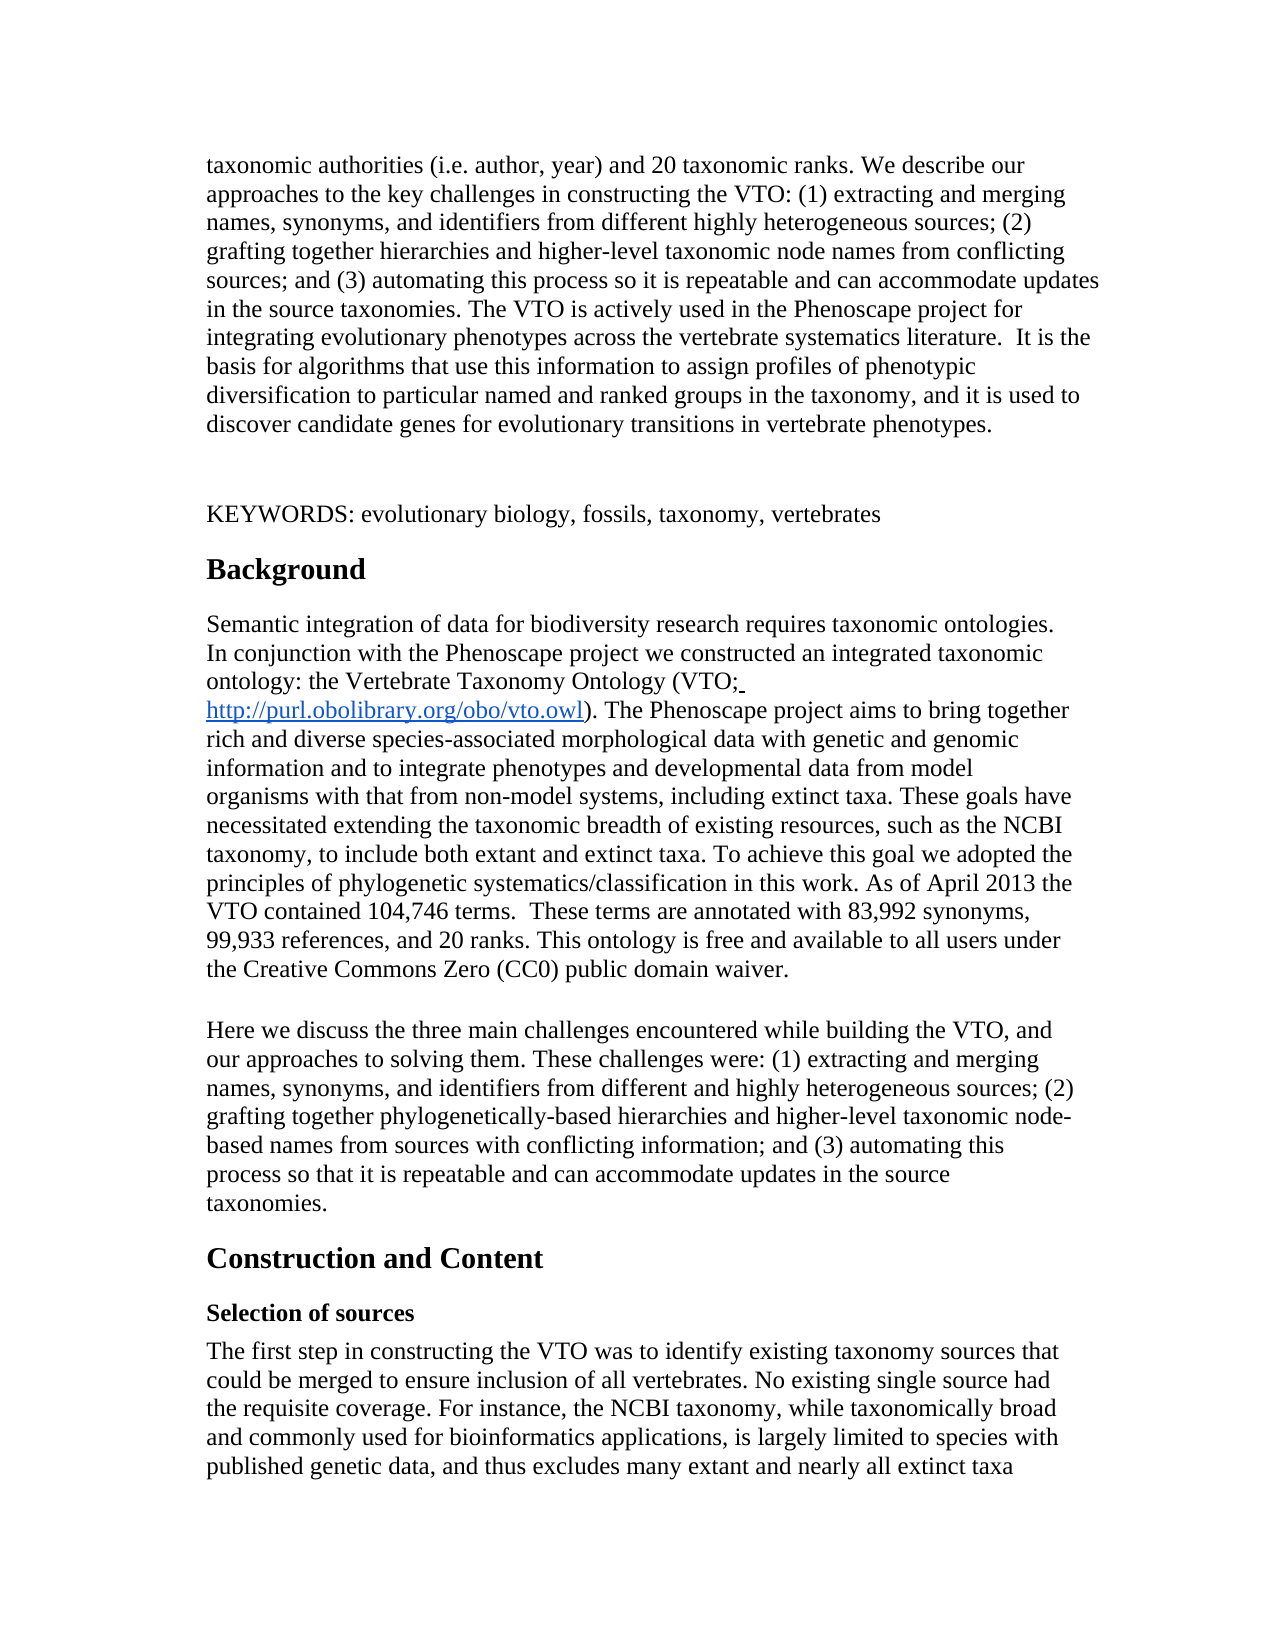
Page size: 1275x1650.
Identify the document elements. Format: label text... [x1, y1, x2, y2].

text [206, 150, 1116, 437]
text KEYWORDS: evolutionary biology, fossils, taxonomy, vertebrates [206, 499, 1087, 527]
text Background [206, 551, 1087, 586]
text Selection of sources [206, 1298, 1077, 1327]
text Construction and Content [206, 1240, 1087, 1274]
text Semantic integration of data for biodiversity research requires taxonomic ontologies. In conjunction with the Phenoscape project we constructed an integrated taxonomic ontology: the Vertebrate Taxonomy Ontology (VTO; http://purl.obolibrary.org/obo/vto.owl). The Phenoscape project aims to bring together rich and diverse species-associated morphological data with genetic and genomic information and to integrate phenotypes and developmental data from model organisms with that from non-model systems, including extinct taxa. These goals have necessitated extending the taxonomic breadth of existing resources, such as the NCBI taxonomy, to include both extant and extinct taxa. To achieve this goal we adopted the principles of phylogenetic systematics/classification in this work. As of April 2013 the VTO contained 104,746 terms. These terms are annotated with 83,992 synonyms, 99,933 references, and 20 ranks. This ontology is free and available to all users under the Creative Commons Zero (CC0) public domain waiver. [206, 609, 1077, 983]
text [206, 1336, 1078, 1480]
text Here we discuss the three main challenges encountered while building the VTO, and our approaches to solving them. These challenges were: (1) extracting and merging names, synonyms, and identifiers from different and highly heterogeneous sources; (2) grafting together phylogenetically-based hierarchies and higher-level taxonomic node-based names from sources with conflicting information; and (3) automating this process so that it is repeatable and can accommodate updates in the source taxonomies. [206, 1015, 1077, 1216]
